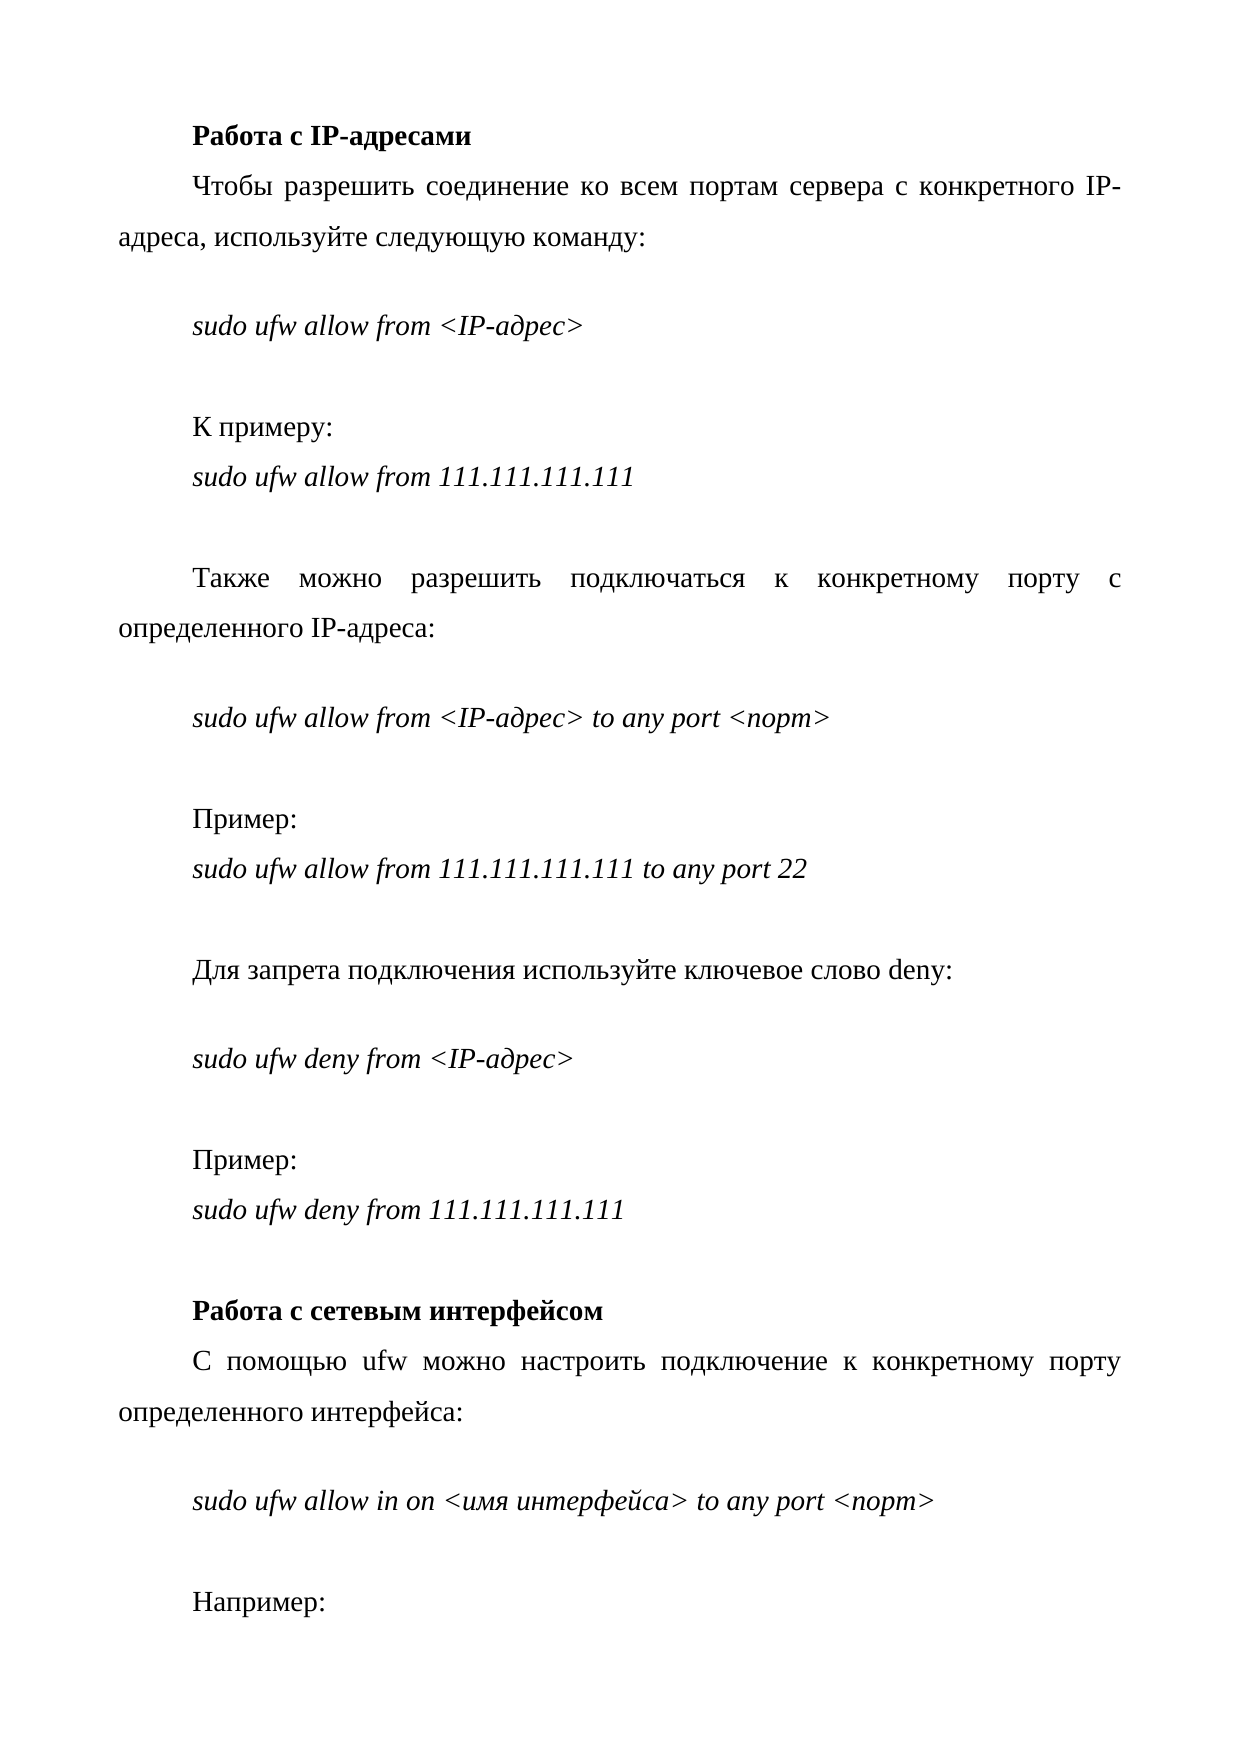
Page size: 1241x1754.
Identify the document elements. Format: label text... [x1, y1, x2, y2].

text sudo ufw allow from <IP-адрес> to any port <порт> [118, 700, 1122, 734]
text Для запрета подключения используйте ключевое слово deny: [118, 952, 1122, 985]
text sudo ufw deny from <IP-адрес> [118, 1042, 1122, 1075]
text Например: [118, 1584, 1122, 1618]
text Также можно разрешить подключаться к конкретному порту с определенного IP-адреса: [118, 560, 1122, 644]
text Пример: [118, 801, 1122, 834]
text Чтобы разрешить соединение ко всем портам сервера с конкретного IP-адреса, используйте следующую команду: [118, 168, 1122, 252]
text sudo ufw deny from 111.111.111.111 [118, 1192, 1122, 1226]
text Работа с IP-адресами [118, 118, 1122, 152]
text sudo ufw allow from <IP-адрес> [118, 308, 1122, 342]
text Работа с сетевым интерфейсом [118, 1293, 1122, 1327]
text С помощью ufw можно настроить подключение к конкретному порту определенного интерфейса: [118, 1343, 1122, 1427]
text sudo ufw allow from 111.111.111.111 [118, 459, 1122, 493]
text sudo ufw allow from 111.111.111.111 to any port 22 [118, 851, 1122, 885]
text sudo ufw allow in on <имя интерфейса> to any port <порт> [118, 1483, 1122, 1517]
text Пример: [118, 1142, 1122, 1176]
text К примеру: [118, 409, 1122, 443]
